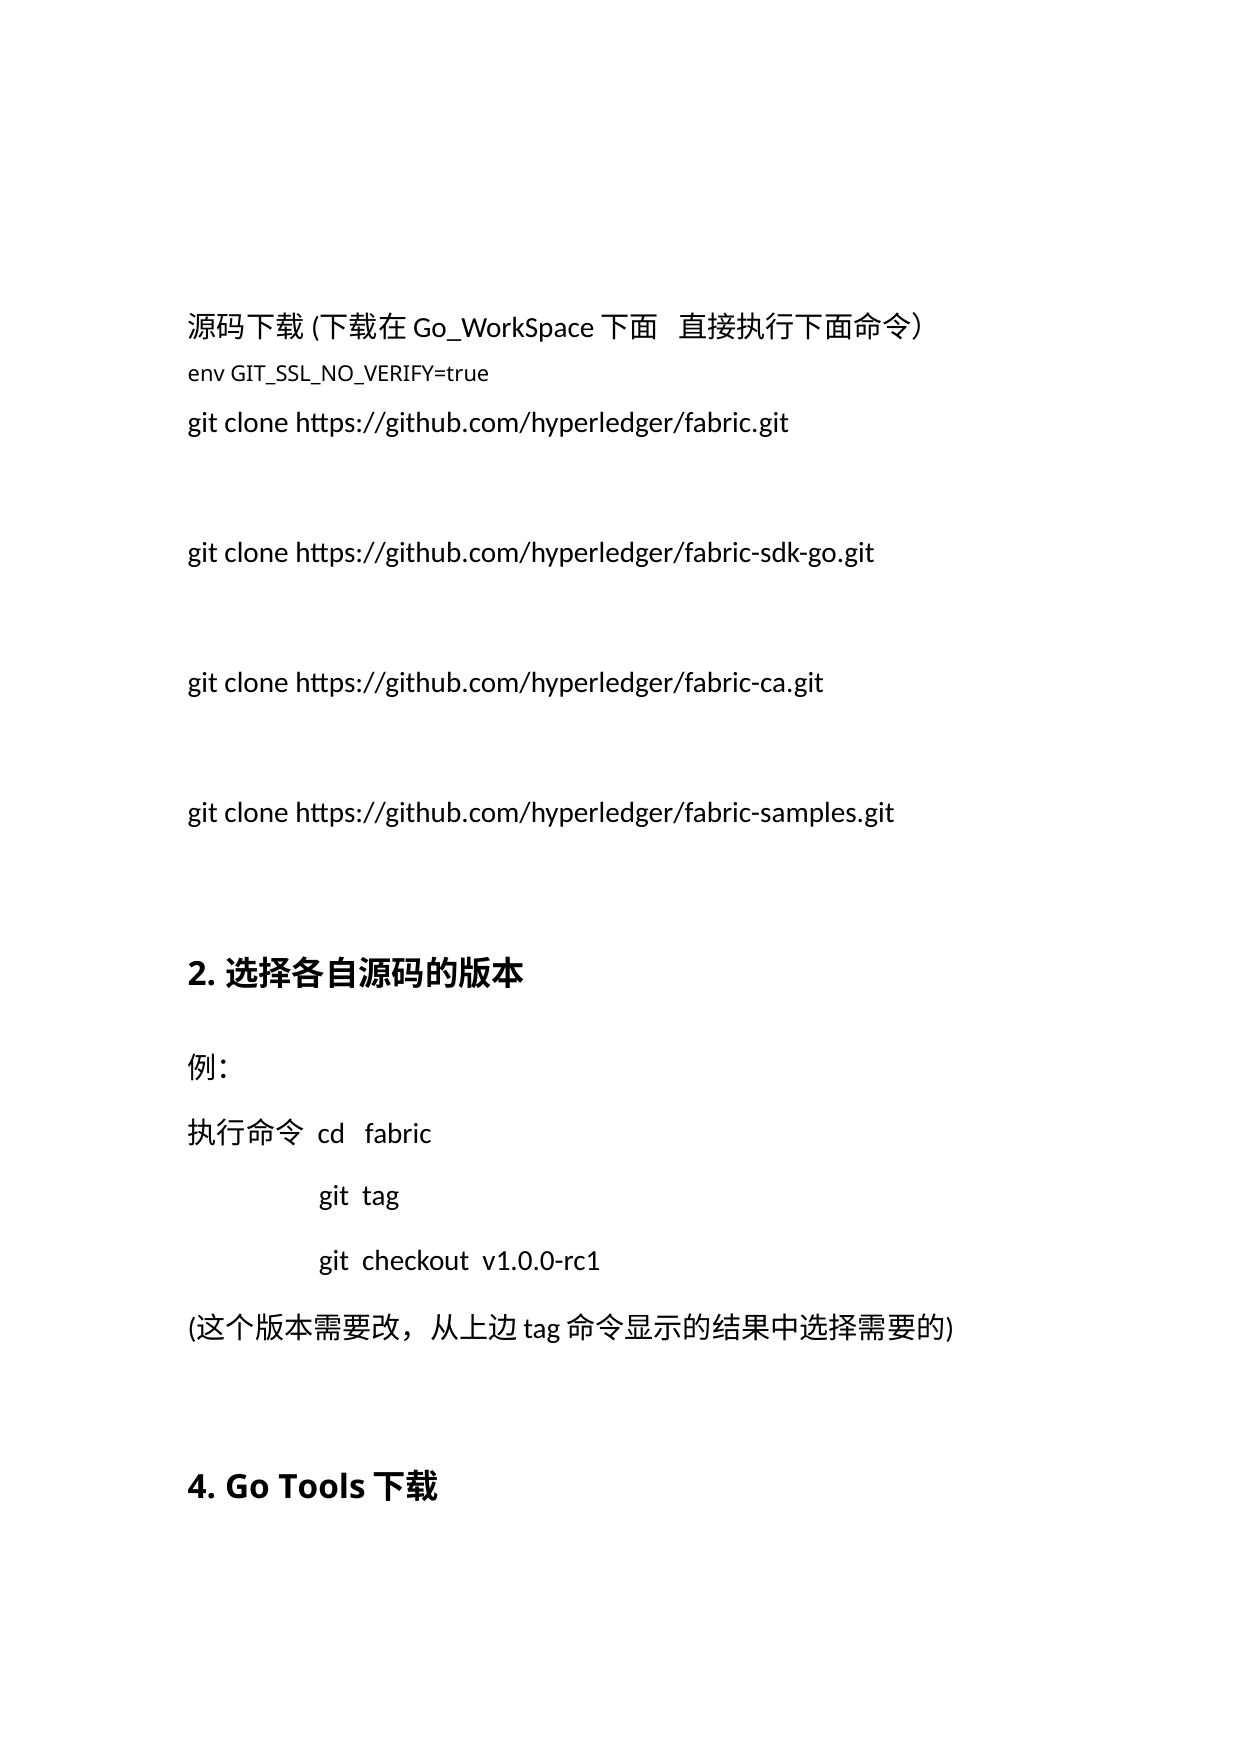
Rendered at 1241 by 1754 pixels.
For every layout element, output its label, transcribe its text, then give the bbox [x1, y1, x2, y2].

text (这个版本需要改，从上边tag命令显示的结果中选择需要的) [187, 1293, 1053, 1358]
text 例： [187, 1033, 1053, 1098]
text git tag [275, 1163, 1053, 1228]
text git checkout v1.0.0-rc1 [275, 1228, 1053, 1293]
text env GIT_SSL_NO_VERIFY=true [187, 357, 1053, 389]
text git clone https://github.com/hyperledger/fabric.git [187, 389, 1053, 454]
text 执行命令 cd fabric [187, 1098, 1053, 1163]
subtitle Go Tools下载 [187, 1452, 1053, 1517]
text git clone https://github.com/hyperledger/fabric-ca.git [187, 649, 1053, 714]
text git clone https://github.com/hyperledger/fabric-samples.git [187, 779, 1053, 844]
text 源码下载 (下载在Go_WorkSpace下面 直接执行下面命令） [187, 292, 1053, 357]
subtitle 选择各自源码的版本 [187, 939, 1053, 1004]
text git clone https://github.com/hyperledger/fabric-sdk-go.git [187, 519, 1053, 584]
